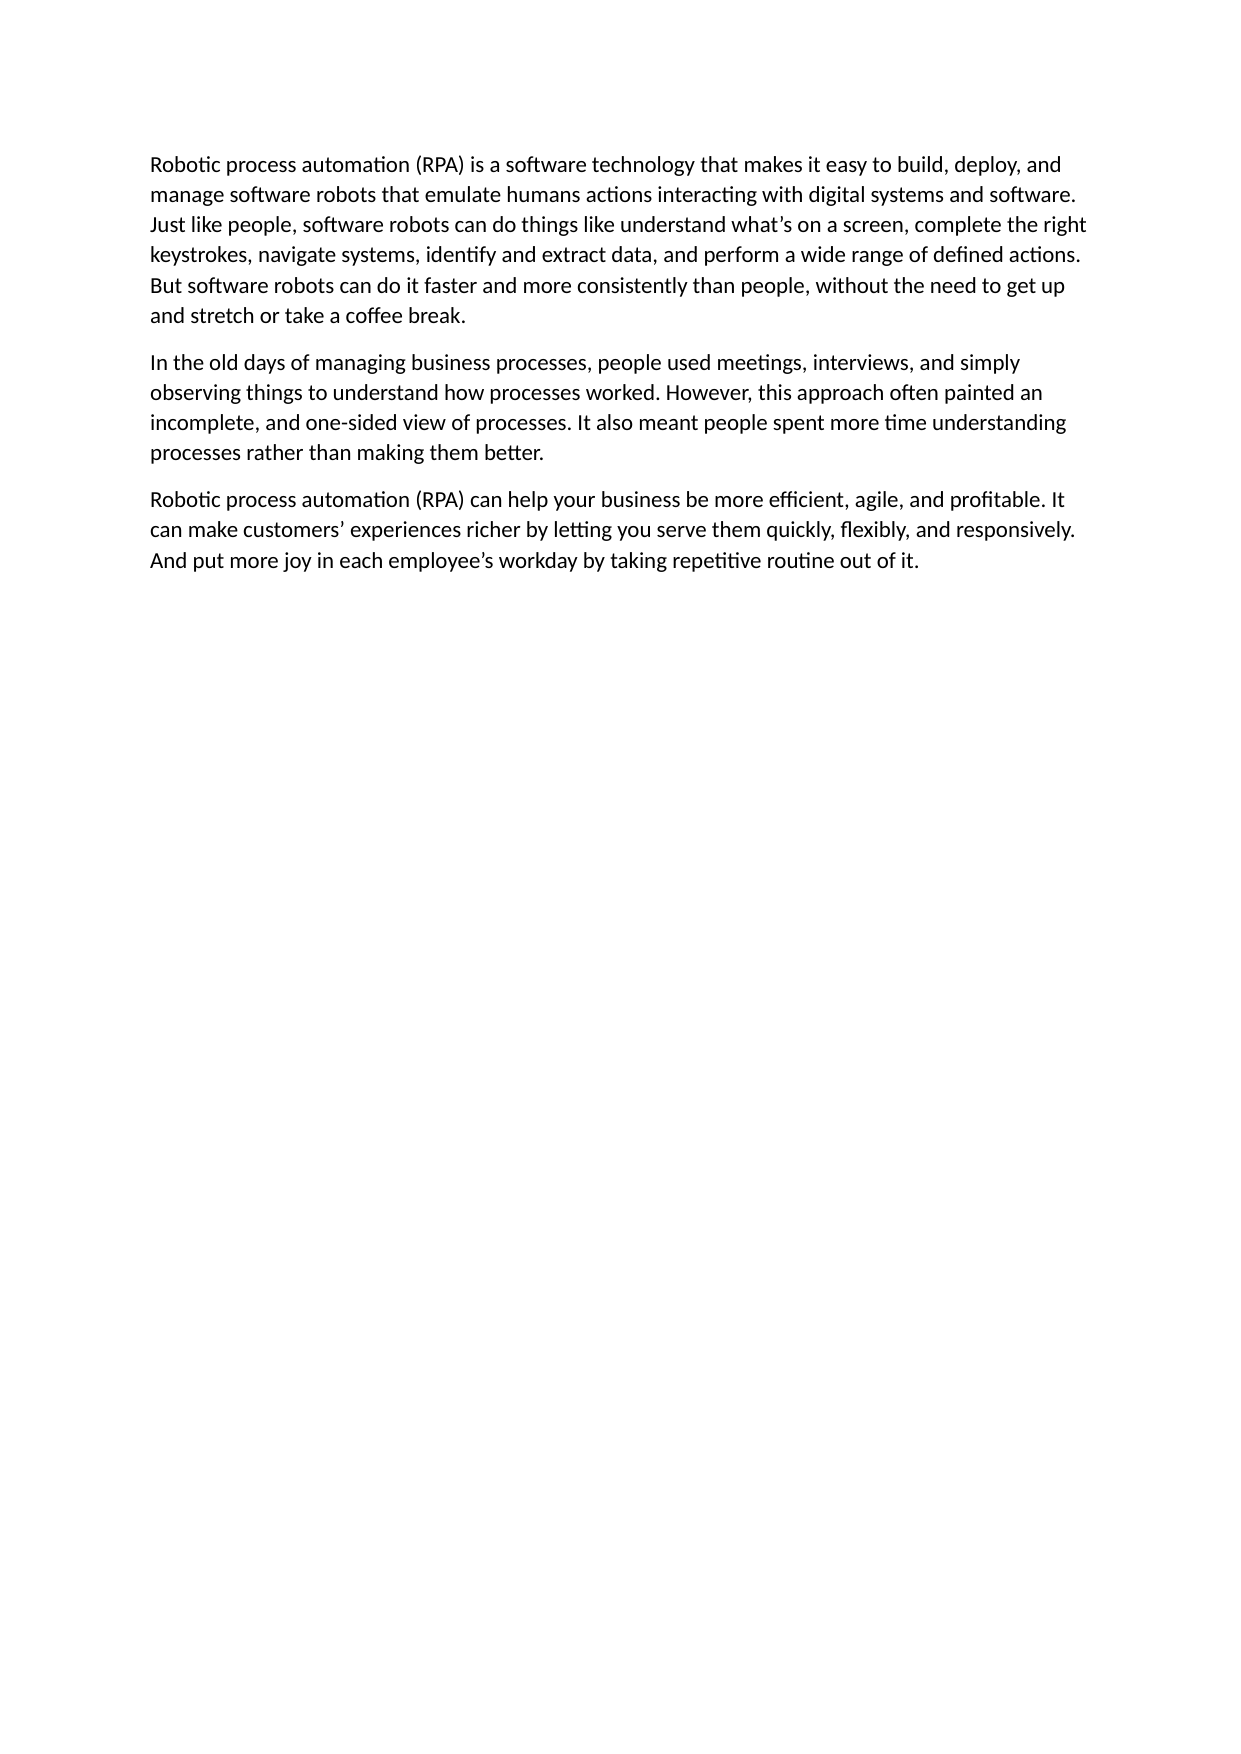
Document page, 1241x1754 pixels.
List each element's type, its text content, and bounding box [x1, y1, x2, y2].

text Robotic process automation (RPA) is a software technology that makes it easy to build, deploy, and manage software robots that emulate humans actions interacting with digital systems and software. Just like people, software robots can do things like understand what’s on a screen, complete the right keystrokes, navigate systems, identify and extract data, and perform a wide range of defined actions. But software robots can do it faster and more consistently than people, without the need to get up and stretch or take a coffee break. [150, 150, 1090, 329]
text In the old days of managing business processes, people used meetings, interviews, and simply observing things to understand how processes worked. However, this approach often painted an incomplete, and one-sided view of processes. It also meant people spent more time understanding processes rather than making them better. [150, 348, 1090, 467]
text Robotic process automation (RPA) can help your business be more efficient, agile, and profitable. It can make customers’ experiences richer by letting you serve them quickly, flexibly, and responsively. And put more joy in each employee’s workday by taking repetitive routine out of it. [150, 485, 1090, 574]
